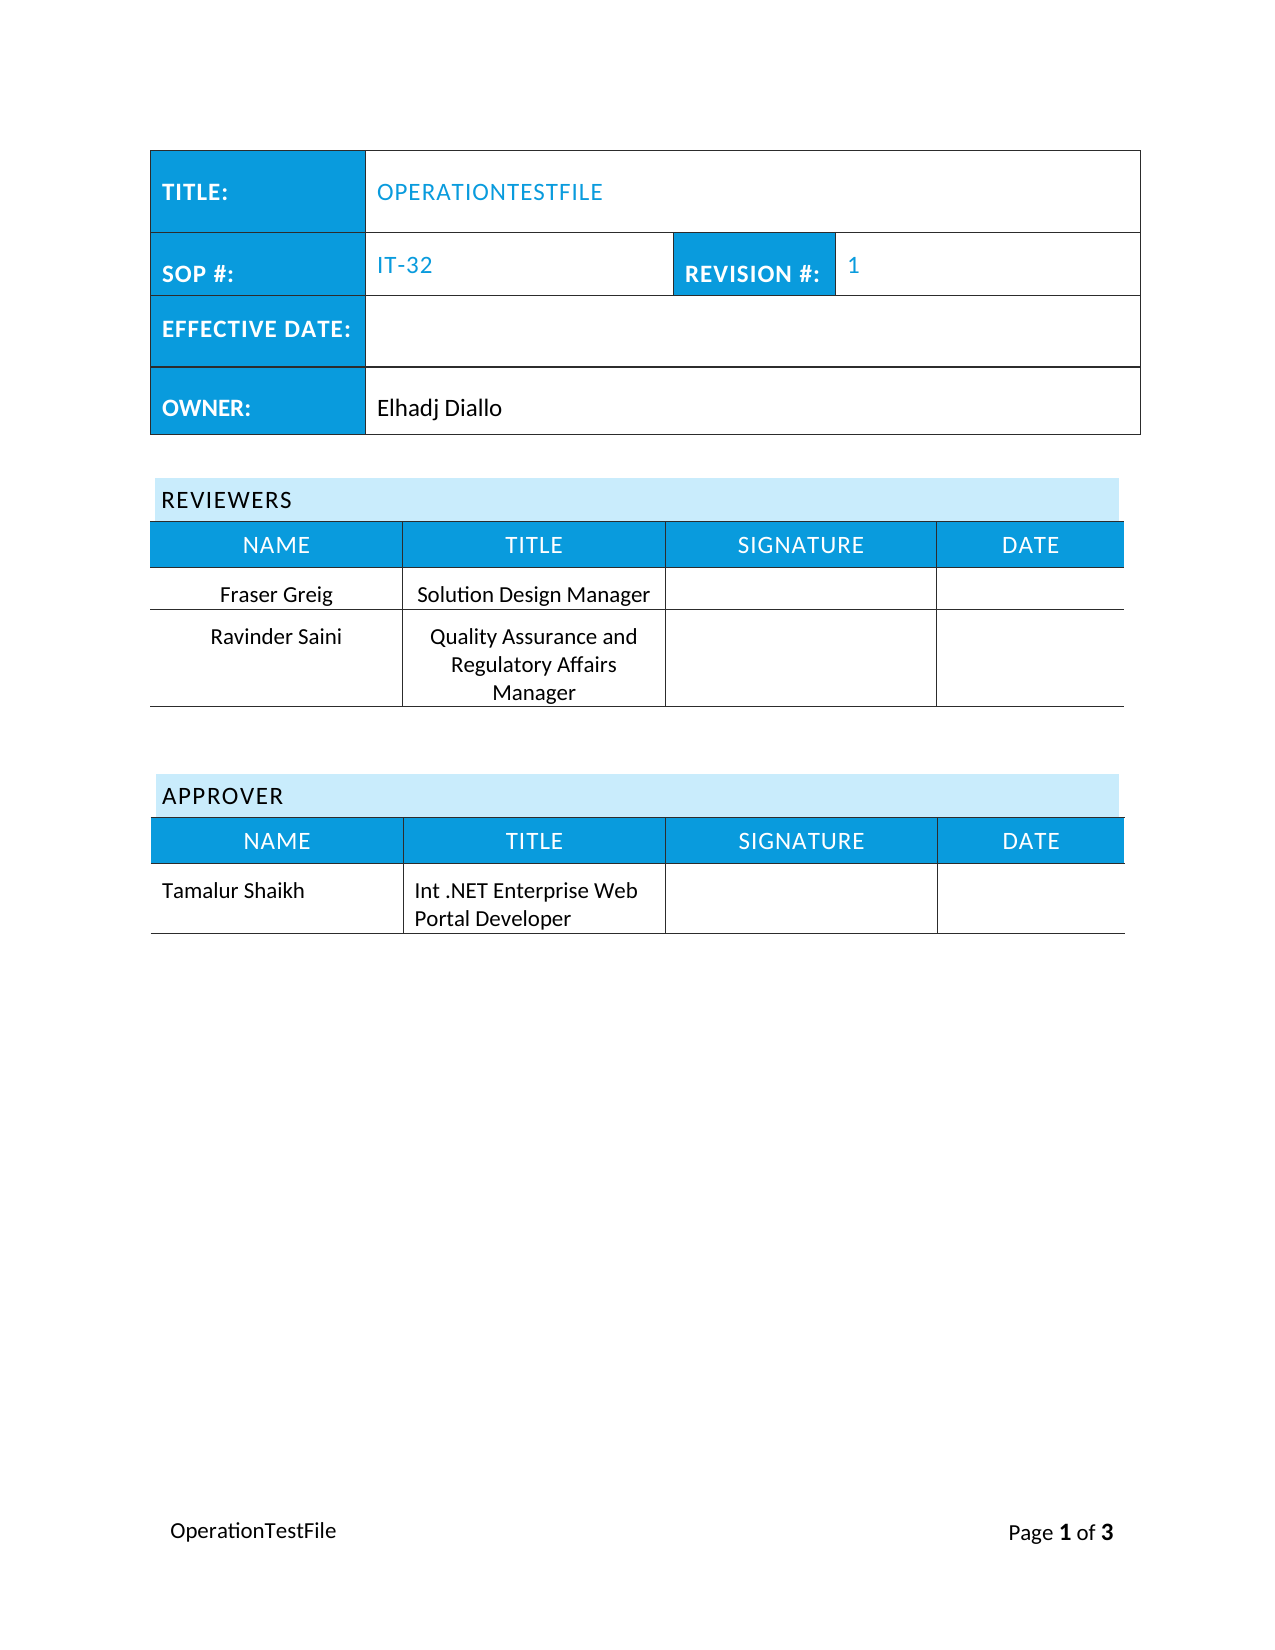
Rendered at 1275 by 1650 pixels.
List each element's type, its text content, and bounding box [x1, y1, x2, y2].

table_cell tITLE [404, 818, 665, 863]
table_cell Quality Assurance and Regulatory Affairs Manager [403, 610, 665, 706]
table_cell [666, 568, 936, 608]
table_cell [666, 610, 936, 706]
table_cell EFFECTIVE DATE: [151, 296, 365, 366]
table_cell Name [150, 522, 402, 567]
table_cell [937, 610, 1124, 706]
table_cell Tamalur Shaikh [151, 864, 403, 932]
table_header REVIEWERS [150, 466, 1124, 521]
table_cell IT-32 [366, 233, 673, 295]
table_cell revision #: [674, 233, 835, 295]
table_cell Ravinder Saini [150, 610, 402, 706]
table_cell Solution Design Manager [403, 568, 665, 608]
table_header APPROVER [151, 762, 1124, 817]
table_cell 1 [836, 233, 1140, 295]
table_cell Name [151, 818, 403, 863]
table_cell dATE [938, 818, 1124, 863]
table_cell dATE [937, 522, 1124, 567]
table_cell tITLE [403, 522, 665, 567]
table_cell Int .NET Enterprise Web Portal Developer [404, 864, 665, 932]
table_cell [937, 568, 1124, 608]
table_header TITLE: [151, 151, 365, 232]
table_cell sIGNATURE [666, 818, 937, 863]
table_cell [938, 864, 1124, 932]
table_cell [666, 864, 937, 932]
table_cell sop #: [151, 233, 365, 295]
table_cell Elhadj Diallo [366, 368, 1140, 434]
table_cell sIGNATURE [666, 522, 936, 567]
table_header OperationTestFile [366, 151, 1140, 232]
table_cell Fraser Greig [150, 568, 402, 608]
table_cell OWNER: [151, 368, 365, 434]
table_cell [366, 296, 1140, 366]
